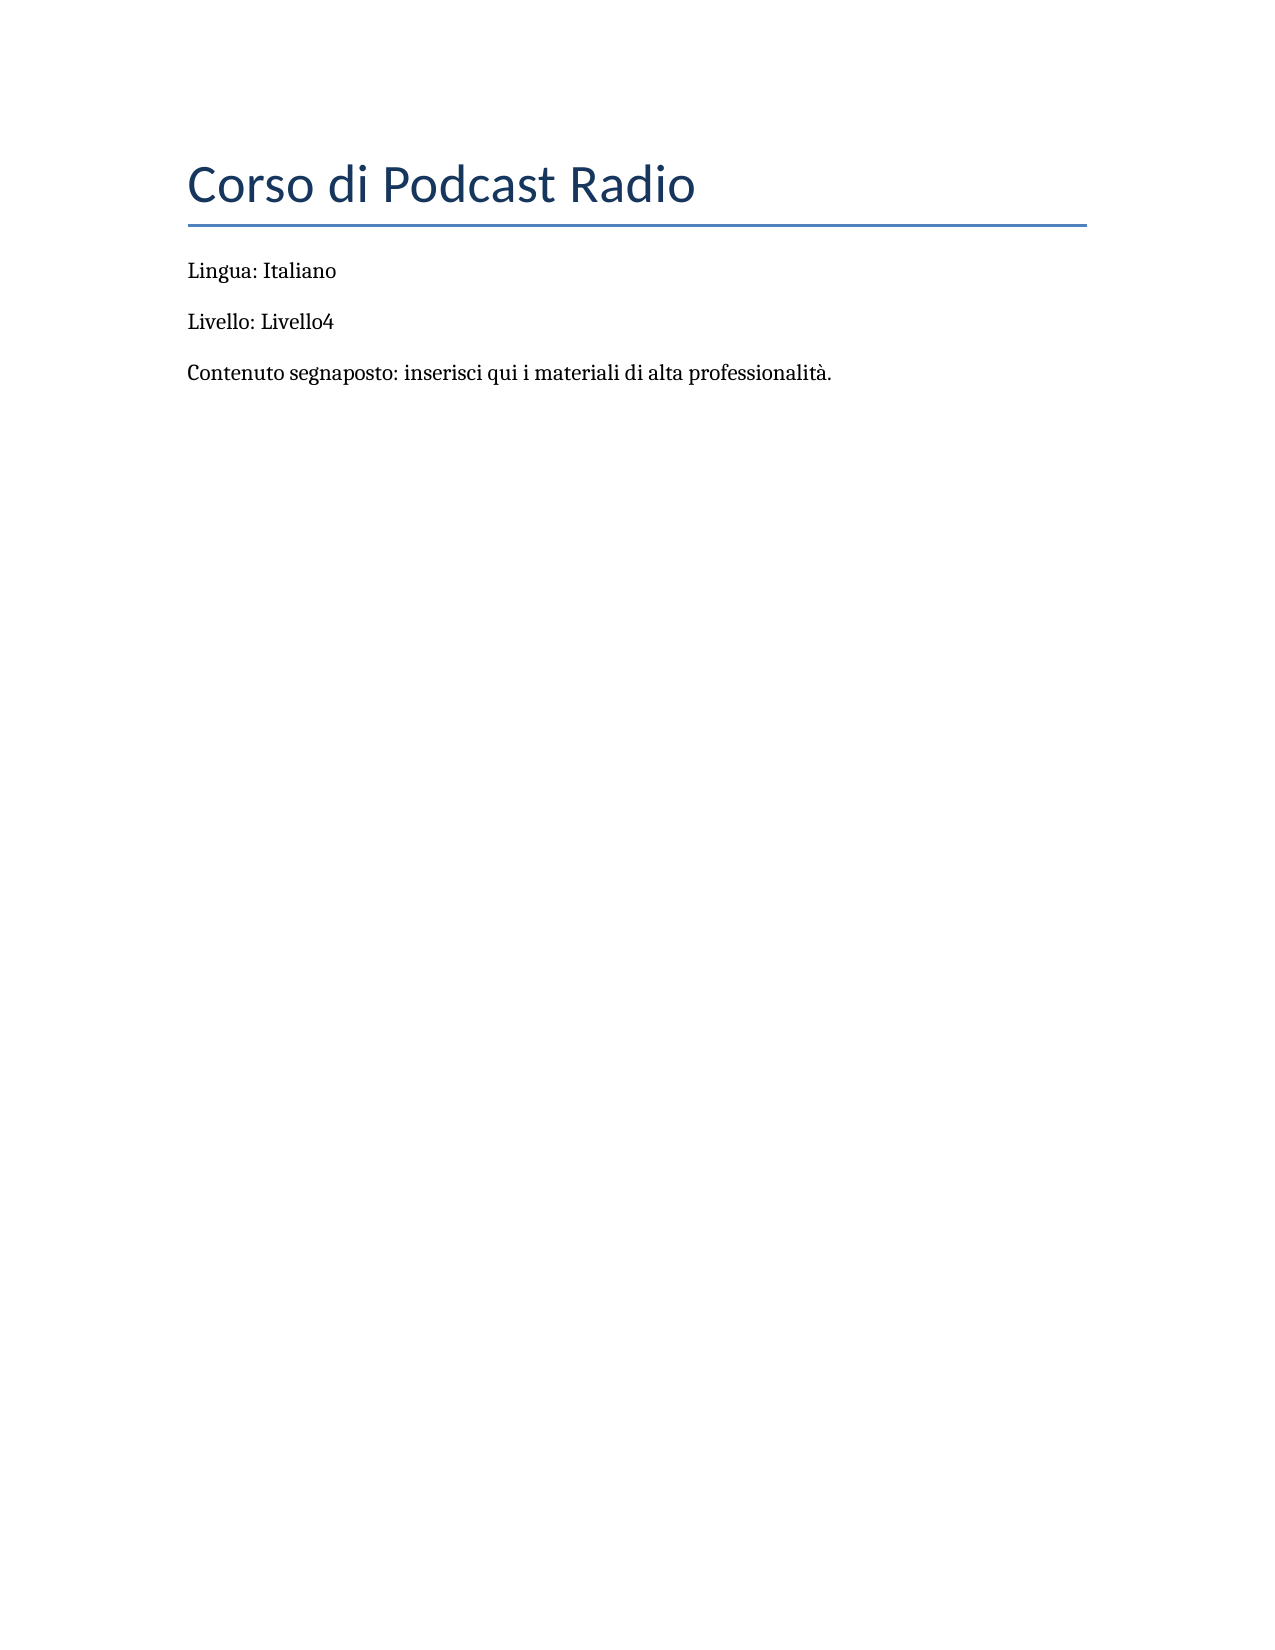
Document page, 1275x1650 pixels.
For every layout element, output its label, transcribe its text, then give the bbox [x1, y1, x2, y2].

title Corso di Podcast Radio [187, 150, 1087, 227]
text Livello: Livello4 [187, 309, 1087, 335]
text Lingua: Italiano [187, 258, 1087, 284]
text Contenuto segnaposto: inserisci qui i materiali di alta professionalità. [187, 360, 1087, 386]
